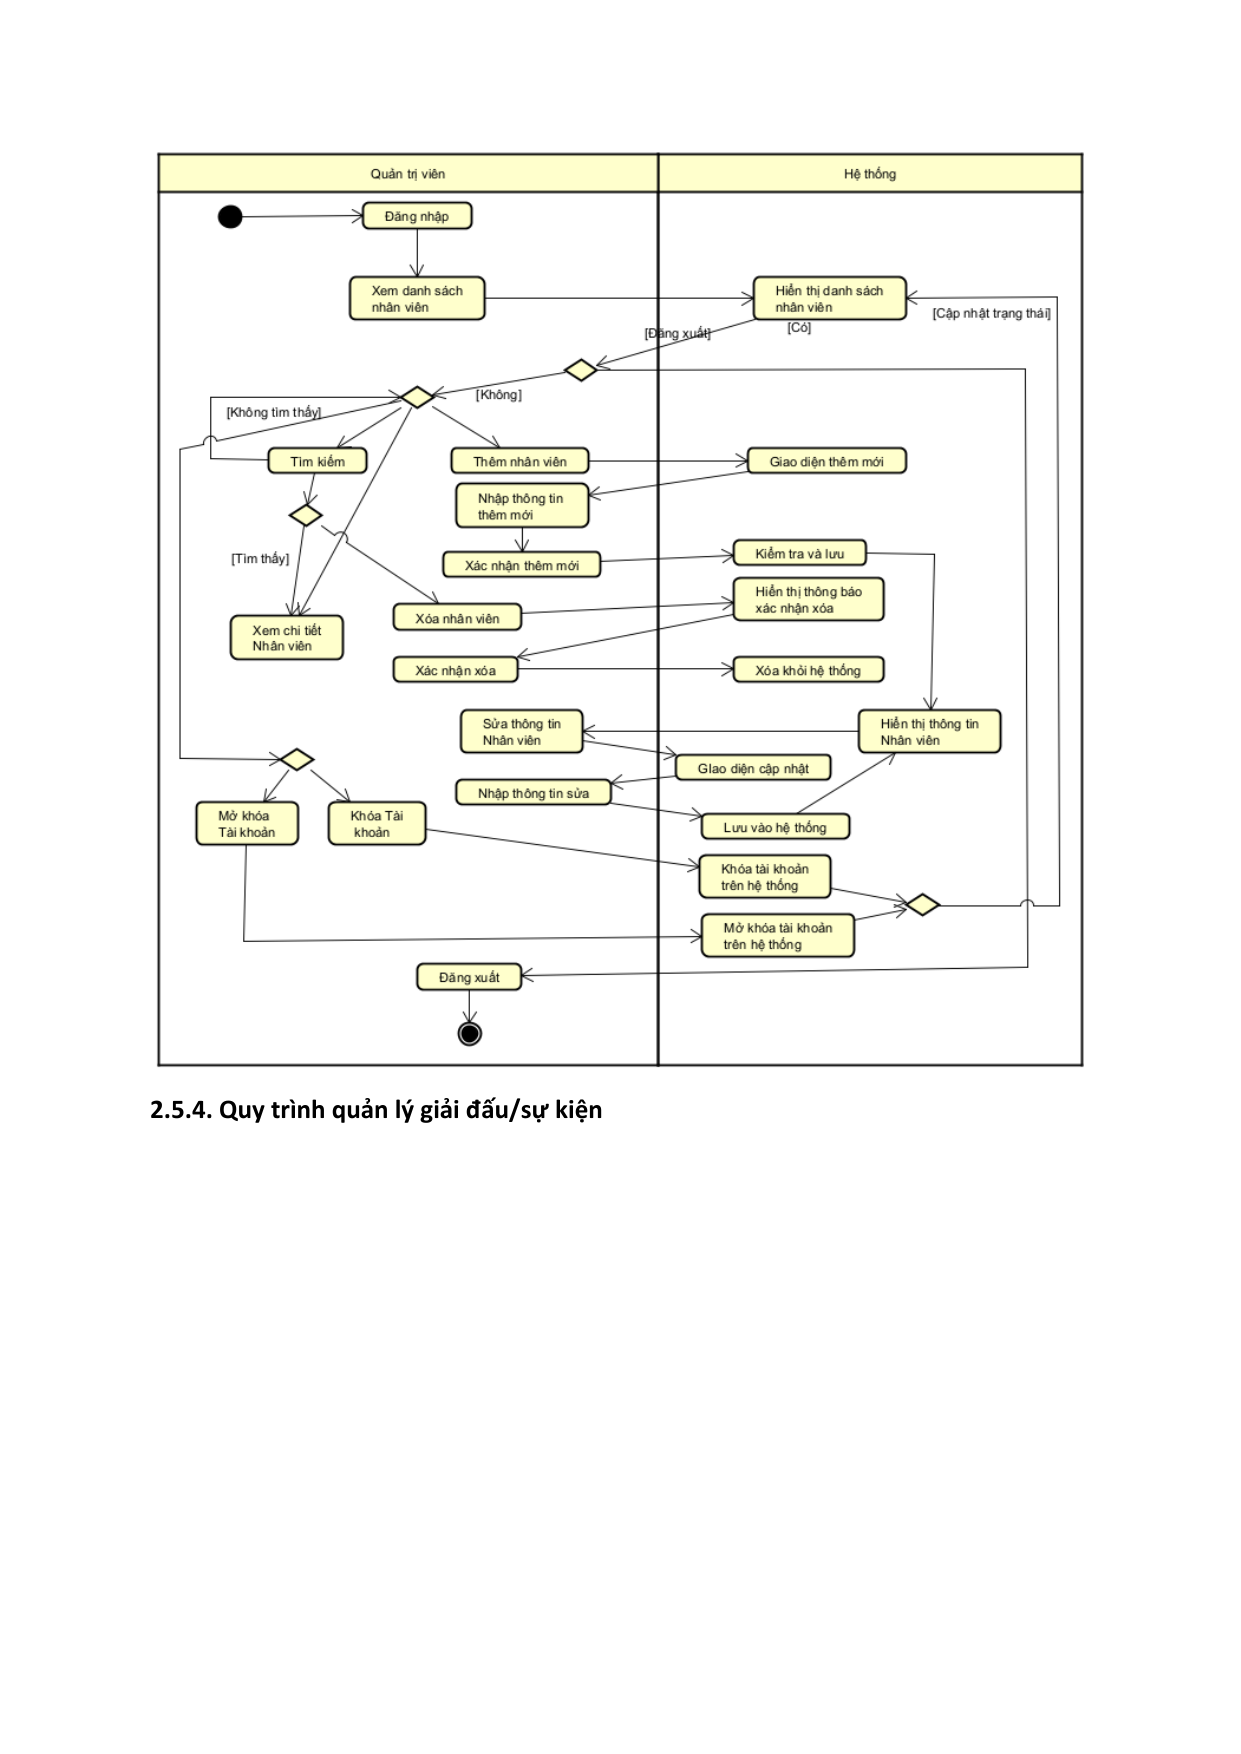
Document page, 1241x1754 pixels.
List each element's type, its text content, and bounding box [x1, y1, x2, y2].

picture [150, 150, 1091, 1073]
text 2.5.4. Quy trình quản lý giải đấu/sự kiện [150, 1092, 1090, 1125]
